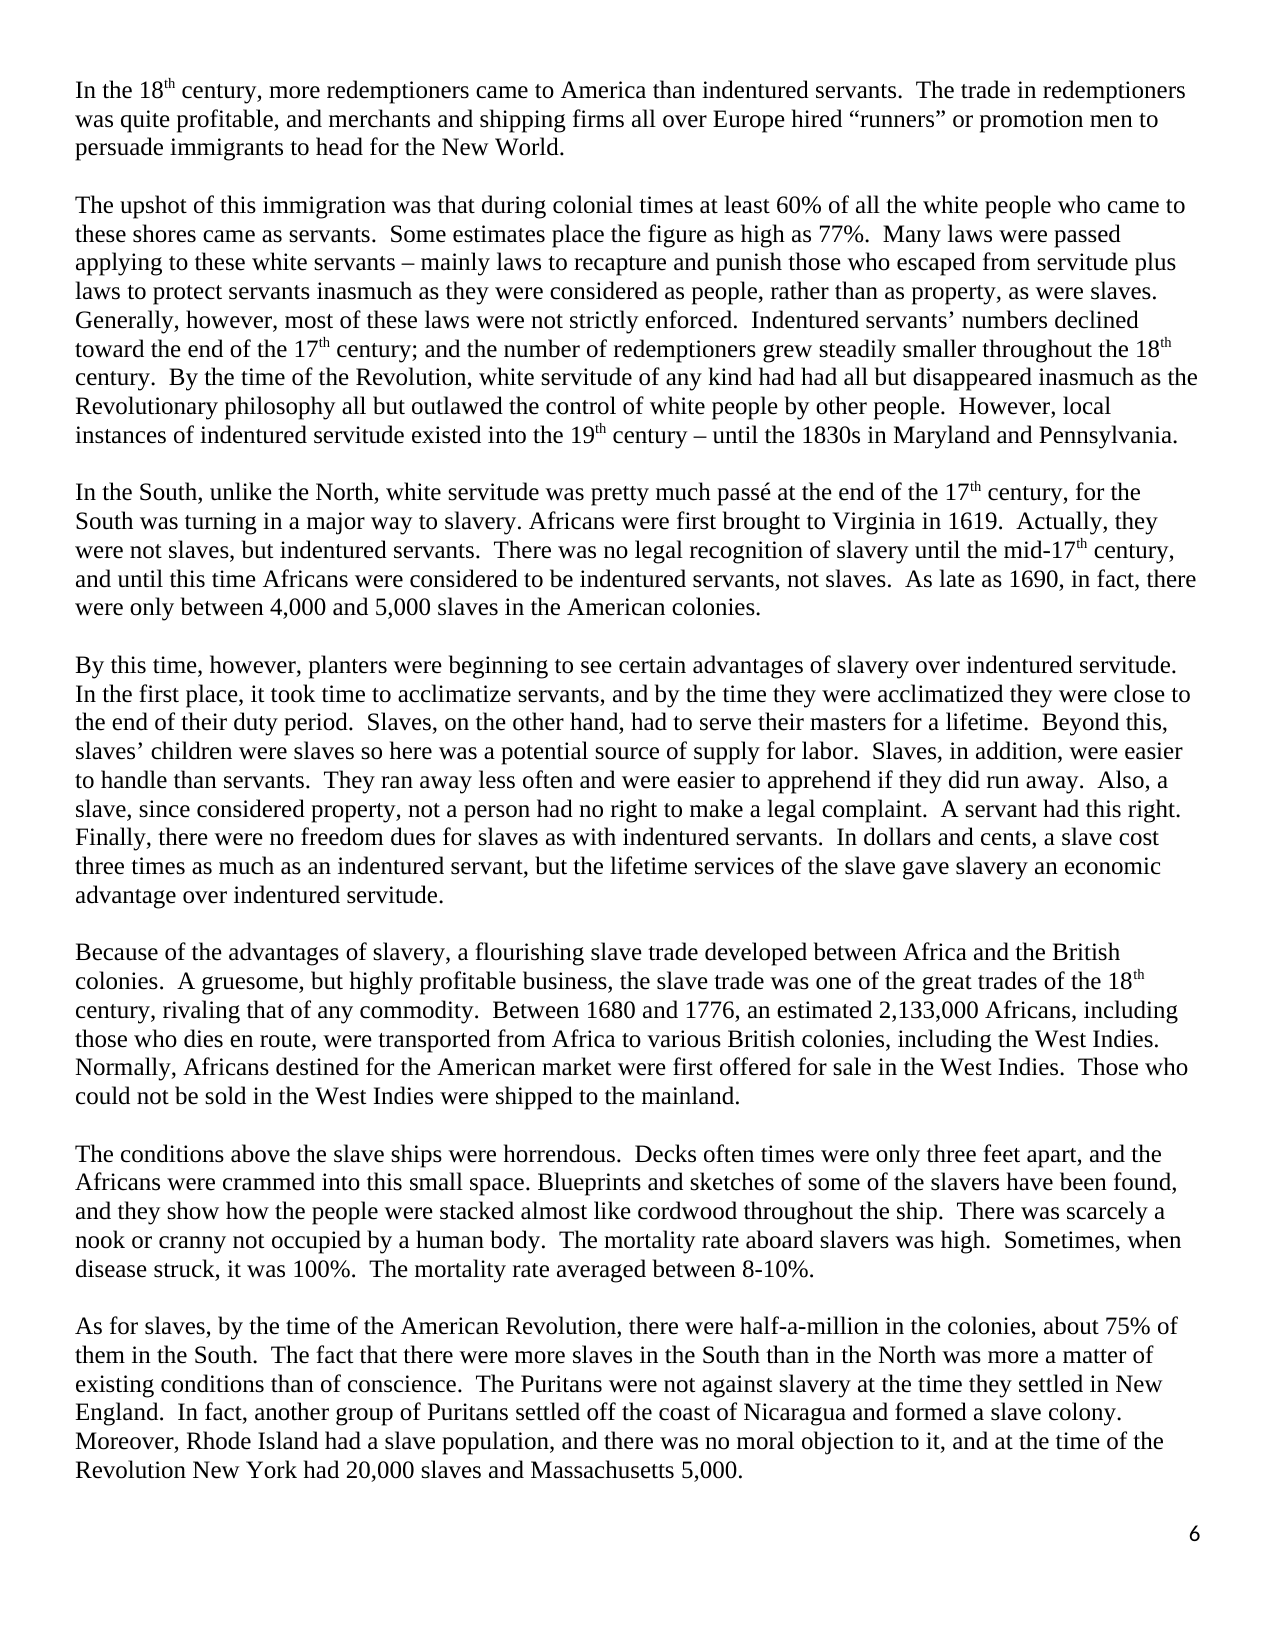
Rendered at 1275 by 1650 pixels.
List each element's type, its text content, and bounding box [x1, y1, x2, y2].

text Because of the advantages of slavery, a flourishing slave trade developed between Africa and the British colonies. A gruesome, but highly profitable business, the slave trade was one of the great trades of the 18th century, rivaling that of any commodity. Between 1680 and 1776, an estimated 2,133,000 Africans, including those who dies en route, were transported from Africa to various British colonies, including the West Indies. Normally, Africans destined for the American market were first offered for sale in the West Indies. Those who could not be sold in the West Indies were shipped to the mainland. [75, 937, 1200, 1110]
text The conditions above the slave ships were horrendous. Decks often times were only three feet apart, and the Africans were crammed into this small space. Blueprints and sketches of some of the slavers have been found, and they show how the people were stacked almost like cordwood throughout the ship. There was scarcely a nook or cranny not occupied by a human body. The mortality rate aboard slavers was high. Sometimes, when disease struck, it was 100%. The mortality rate averaged between 8-10%. [75, 1139, 1200, 1282]
text By this time, however, planters were beginning to see certain advantages of slavery over indentured servitude. In the first place, it took time to acclimatize servants, and by the time they were acclimatized they were close to the end of their duty period. Slaves, on the other hand, had to serve their masters for a lifetime. Beyond this, slaves’ children were slaves so here was a potential source of supply for labor. Slaves, in addition, were easier to handle than servants. They ran away less often and were easier to apprehend if they did run away. Also, a slave, since considered property, not a person had no right to make a legal complaint. A servant had this right. Finally, there were no freedom dues for slaves as with indentured servants. In dollars and cents, a slave cost three times as much as an indentured servant, but the lifetime services of the slave gave slavery an economic advantage over indentured servitude. [75, 650, 1200, 909]
text The upshot of this immigration was that during colonial times at least 60% of all the white people who came to these shores came as servants. Some estimates place the figure as high as 77%. Many laws were passed applying to these white servants – mainly laws to recapture and punish those who escaped from servitude plus laws to protect servants inasmuch as they were considered as people, rather than as property, as were slaves. Generally, however, most of these laws were not strictly enforced. Indentured servants’ numbers declined toward the end of the 17th century; and the number of redemptioners grew steadily smaller throughout the 18th century. By the time of the Revolution, white servitude of any kind had had all but disappeared inasmuch as the Revolutionary philosophy all but outlawed the control of white people by other people. However, local instances of indentured servitude existed into the 19th century – until the 1830s in Maryland and Pennsylvania. [75, 190, 1200, 449]
text In the 18th century, more redemptioners came to America than indentured servants. The trade in redemptioners was quite profitable, and merchants and shipping firms all over Europe hired “runners” or promotion men to persuade immigrants to head for the New World. [75, 75, 1200, 161]
text As for slaves, by the time of the American Revolution, there were half-a-million in the colonies, about 75% of them in the South. The fact that there were more slaves in the South than in the North was more a matter of existing conditions than of conscience. The Puritans were not against slavery at the time they settled in New England. In fact, another group of Puritans settled off the coast of Nicaragua and formed a slave colony. Moreover, Rhode Island had a slave population, and there was no moral objection to it, and at the time of the Revolution New York had 20,000 slaves and Massachusetts 5,000. [75, 1311, 1200, 1484]
text In the South, unlike the North, white servitude was pretty much passé at the end of the 17th century, for the South was turning in a major way to slavery. Africans were first brought to Virginia in 1619. Actually, they were not slaves, but indentured servants. There was no legal recognition of slavery until the mid-17th century, and until this time Africans were considered to be indentured servants, not slaves. As late as 1690, in fact, there were only between 4,000 and 5,000 slaves in the American colonies. [75, 477, 1200, 621]
